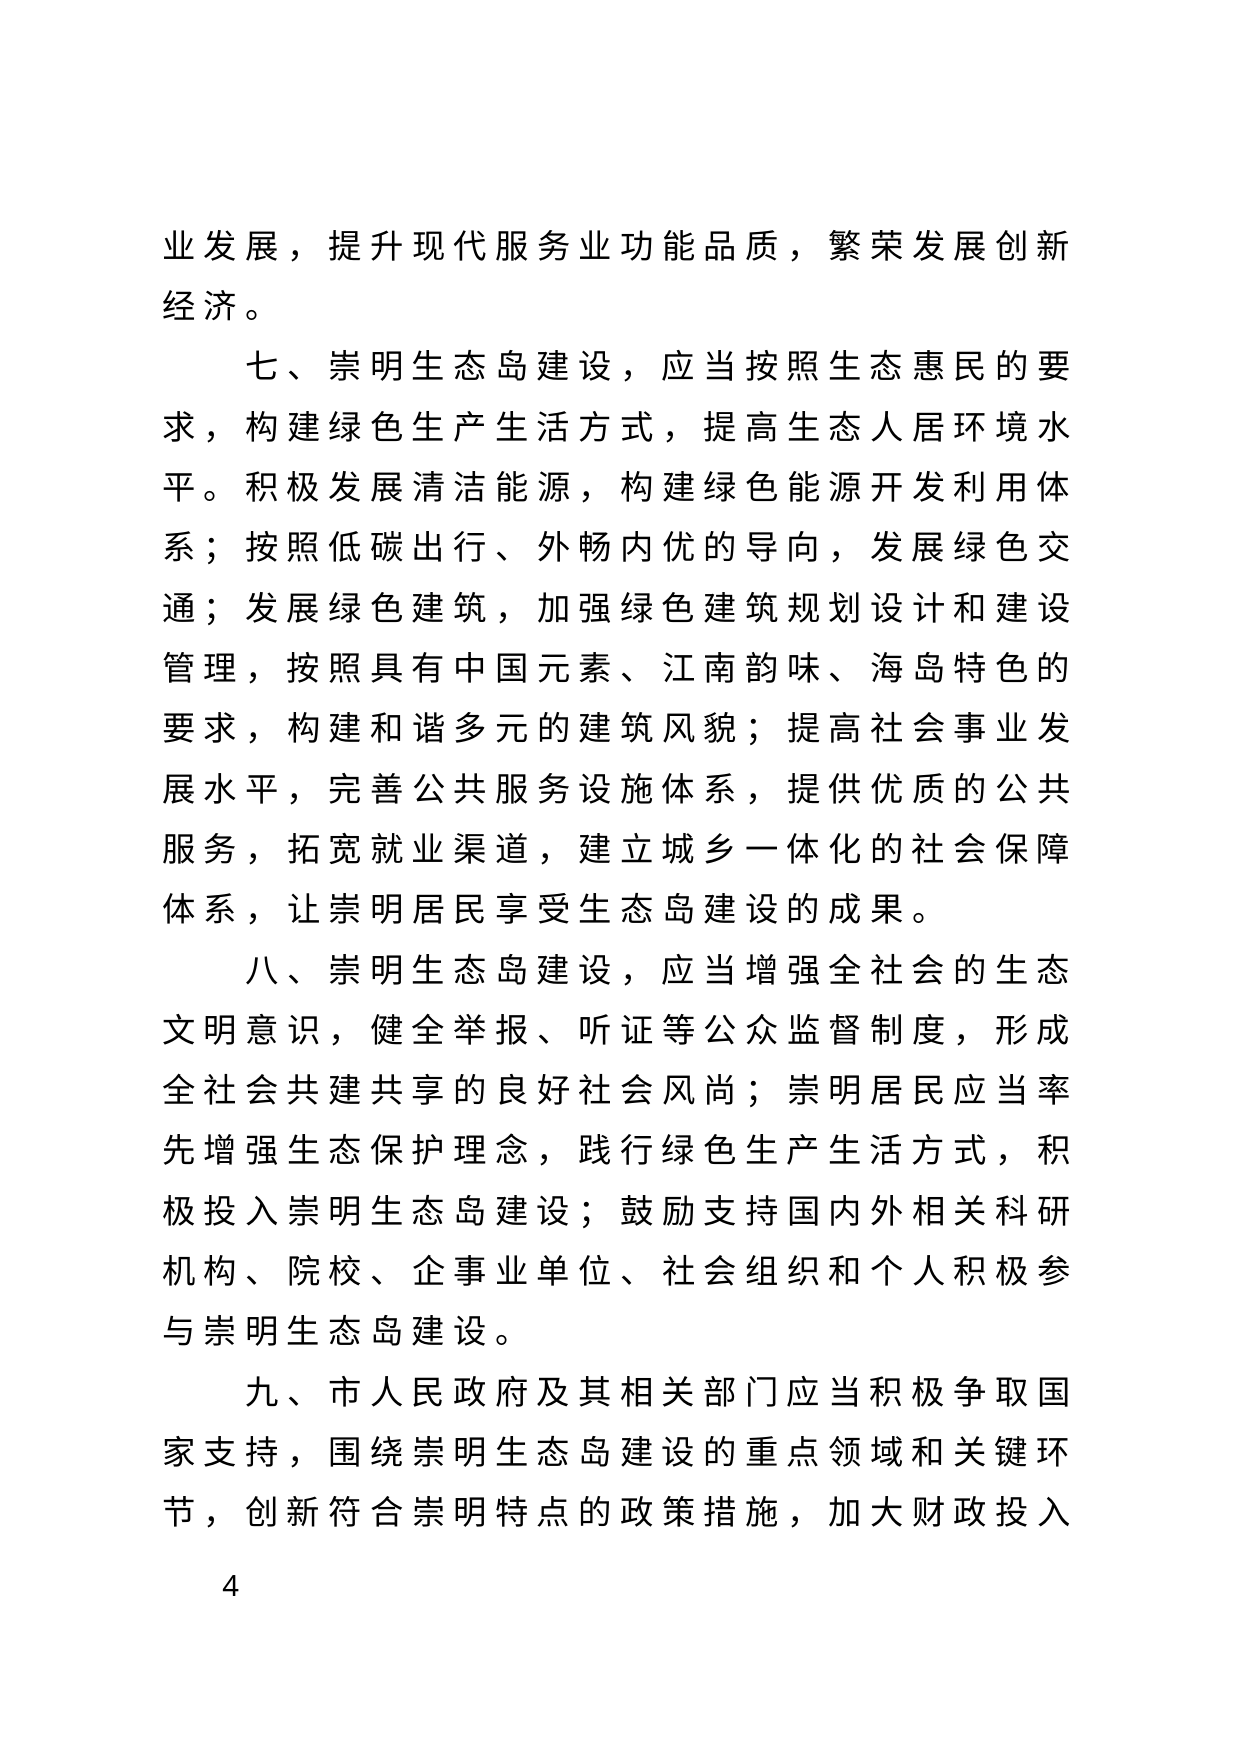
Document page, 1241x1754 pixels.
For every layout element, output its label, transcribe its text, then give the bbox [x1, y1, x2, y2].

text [162, 1359, 1078, 1540]
text 八、崇明生态岛建设，应当增强全社会的生态文明意识，健全举报、听证等公众监督制度，形成全社会共建共享的良好社会风尚；崇明居民应当率先增强生态保护理念，践行绿色生产生活方式，积极投入崇明生态岛建设；鼓励支持国内外相关科研机构、院校、企事业单位、社会组织和个人积极参与崇明生态岛建设。 [162, 937, 1078, 1359]
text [162, 213, 1078, 334]
text 七、崇明生态岛建设，应当按照生态惠民的要求，构建绿色生产生活方式，提高生态人居环境水平。积极发展清洁能源，构建绿色能源开发利用体系；按照低碳出行、外畅内优的导向，发展绿色交通；发展绿色建筑，加强绿色建筑规划设计和建设管理，按照具有中国元素、江南韵味、海岛特色的要求，构建和谐多元的建筑风貌；提高社会事业发展水平，完善公共服务设施体系，提供优质的公共服务，拓宽就业渠道，建立城乡一体化的社会保障体系，让崇明居民享受生态岛建设的成果。 [162, 334, 1078, 937]
